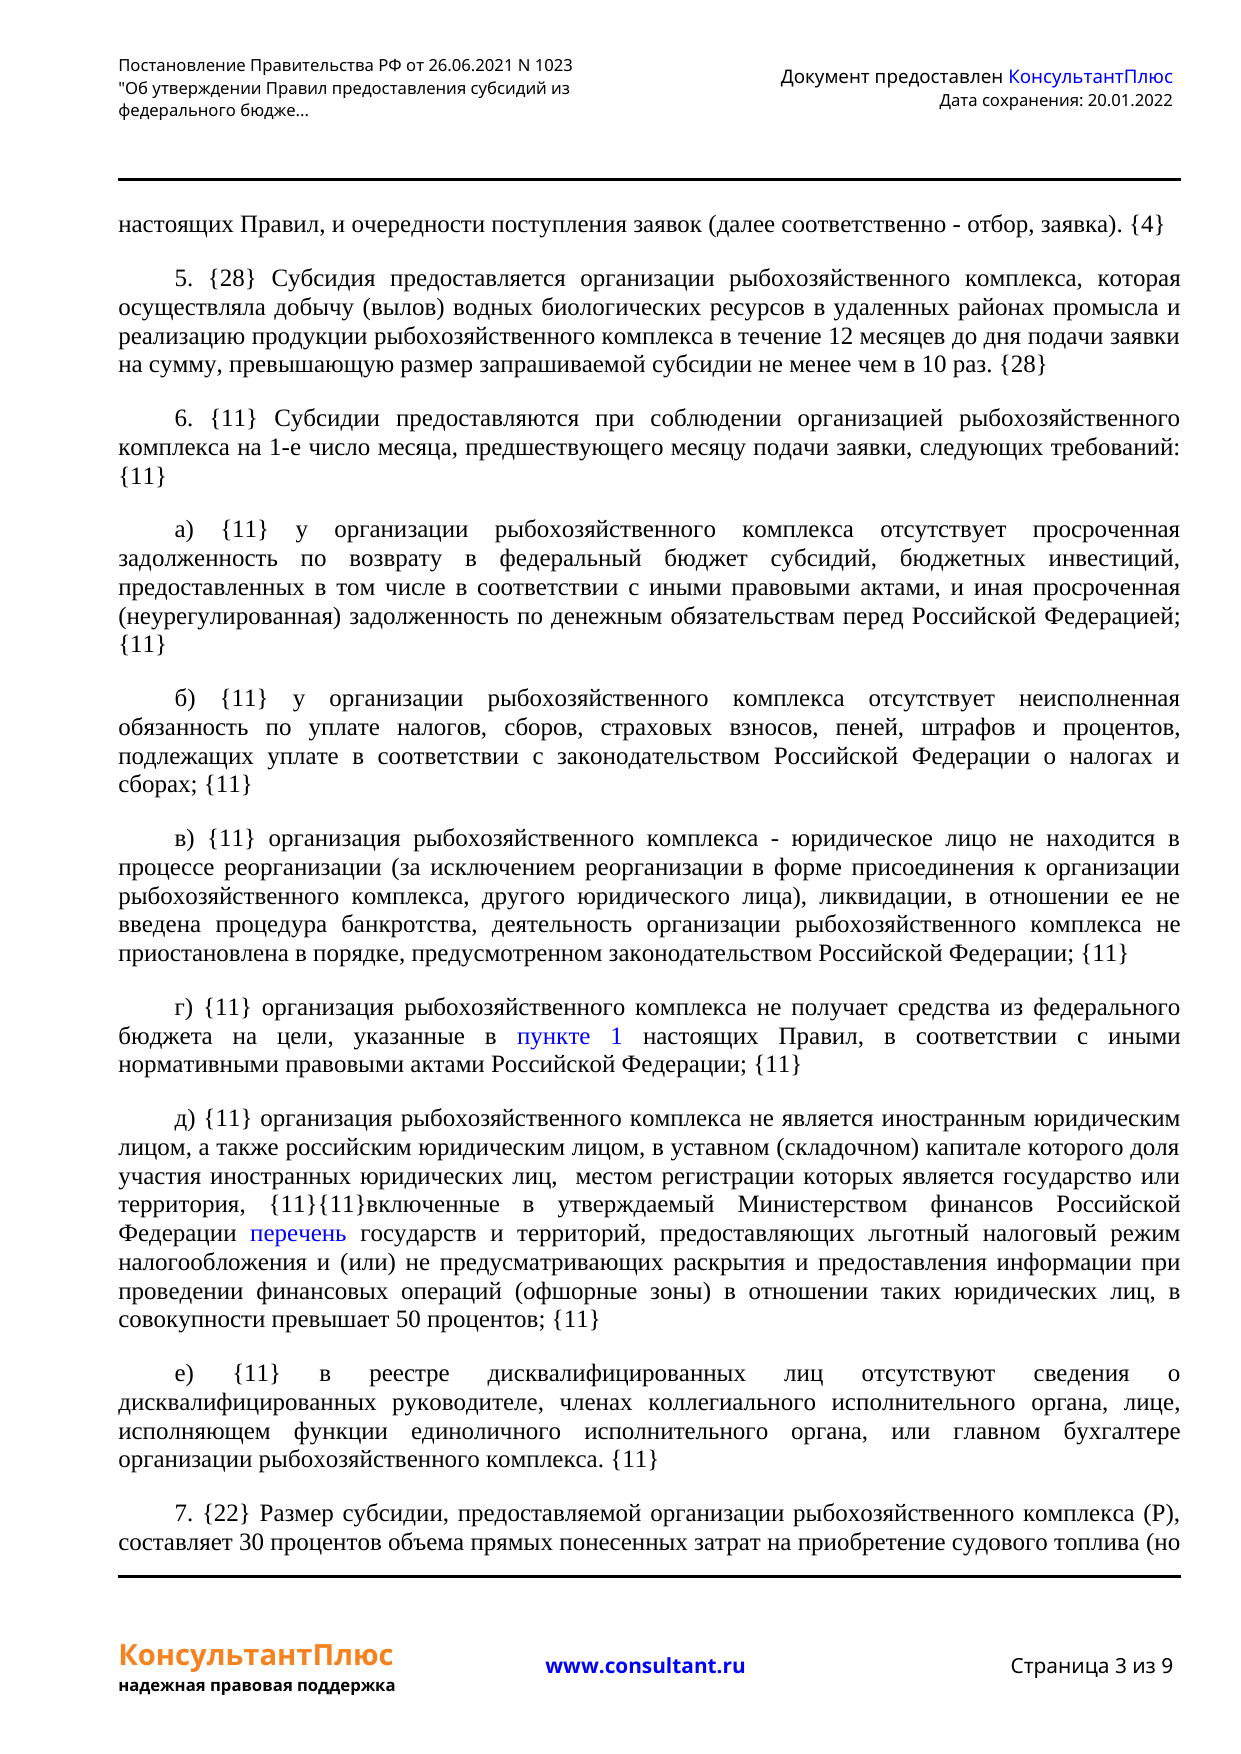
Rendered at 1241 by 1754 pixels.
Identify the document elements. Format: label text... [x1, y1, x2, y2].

text г) {11} организация рыбохозяйственного комплекса не получает средства из федерального бюджета на цели, указанные в пункте 1 настоящих Правил, в соответствии с иными нормативными правовыми актами Российской Федерации; {11} [118, 992, 1181, 1078]
text 6. {11} Субсидии предоставляются при соблюдении организацией рыбохозяйственного комплекса на 1-е число месяца, предшествующего месяцу подачи заявки, следующих требований:{11} [118, 403, 1181, 489]
text а) {11} у организации рыбохозяйственного комплекса отсутствует просроченная задолженность по возврату в федеральный бюджет субсидий, бюджетных инвестиций, предоставленных в том числе в соответствии с иными правовыми актами, и иная просроченная (неурегулированная) задолженность по денежным обязательствам перед Российской Федерацией;{11} [118, 514, 1181, 658]
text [118, 1498, 1181, 1556]
text 5. {28} Субсидия предоставляется организации рыбохозяйственного комплекса, которая осуществляла добычу (вылов) водных биологических ресурсов в удаленных районах промысла и реализацию продукции рыбохозяйственного комплекса в течение 12 месяцев до дня подачи заявки на сумму, превышающую размер запрашиваемой субсидии не менее чем в 10 раз. {28} [118, 263, 1181, 378]
text д) {11} организация рыбохозяйственного комплекса не является иностранным юридическим лицом, а также российским юридическим лицом, в уставном (складочном) капитале которого доля участия иностранных юридических лиц, местом регистрации которых является государство или территория, {11}{11}включенные в утверждаемый Министерством финансов Российской Федерации перечень государств и территорий, предоставляющих льготный налоговый режим налогообложения и (или) не предусматривающих раскрытия и предоставления информации при проведении финансовых операций (офшорные зоны) в отношении таких юридических лиц, в совокупности превышает 50 процентов; {11} [118, 1103, 1181, 1333]
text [118, 209, 1181, 238]
text в) {11} организация рыбохозяйственного комплекса - юридическое лицо не находится в процессе реорганизации (за исключением реорганизации в форме присоединения к организации рыбохозяйственного комплекса, другого юридического лица), ликвидации, в отношении ее не введена процедура банкротства, деятельность организации рыбохозяйственного комплекса не приостановлена в порядке, предусмотренном законодательством Российской Федерации; {11} [118, 823, 1181, 967]
text е) {11} в реестре дисквалифицированных лиц отсутствуют сведения о дисквалифицированных руководителе, членах коллегиального исполнительного органа, лице, исполняющем функции единоличного исполнительного органа, или главном бухгалтере организации рыбохозяйственного комплекса. {11} [118, 1358, 1181, 1473]
text б) {11} у организации рыбохозяйственного комплекса отсутствует неисполненная обязанность по уплате налогов, сборов, страховых взносов, пеней, штрафов и процентов, подлежащих уплате в соответствии с законодательством Российской Федерации о налогах и сборах; {11} [118, 683, 1181, 798]
